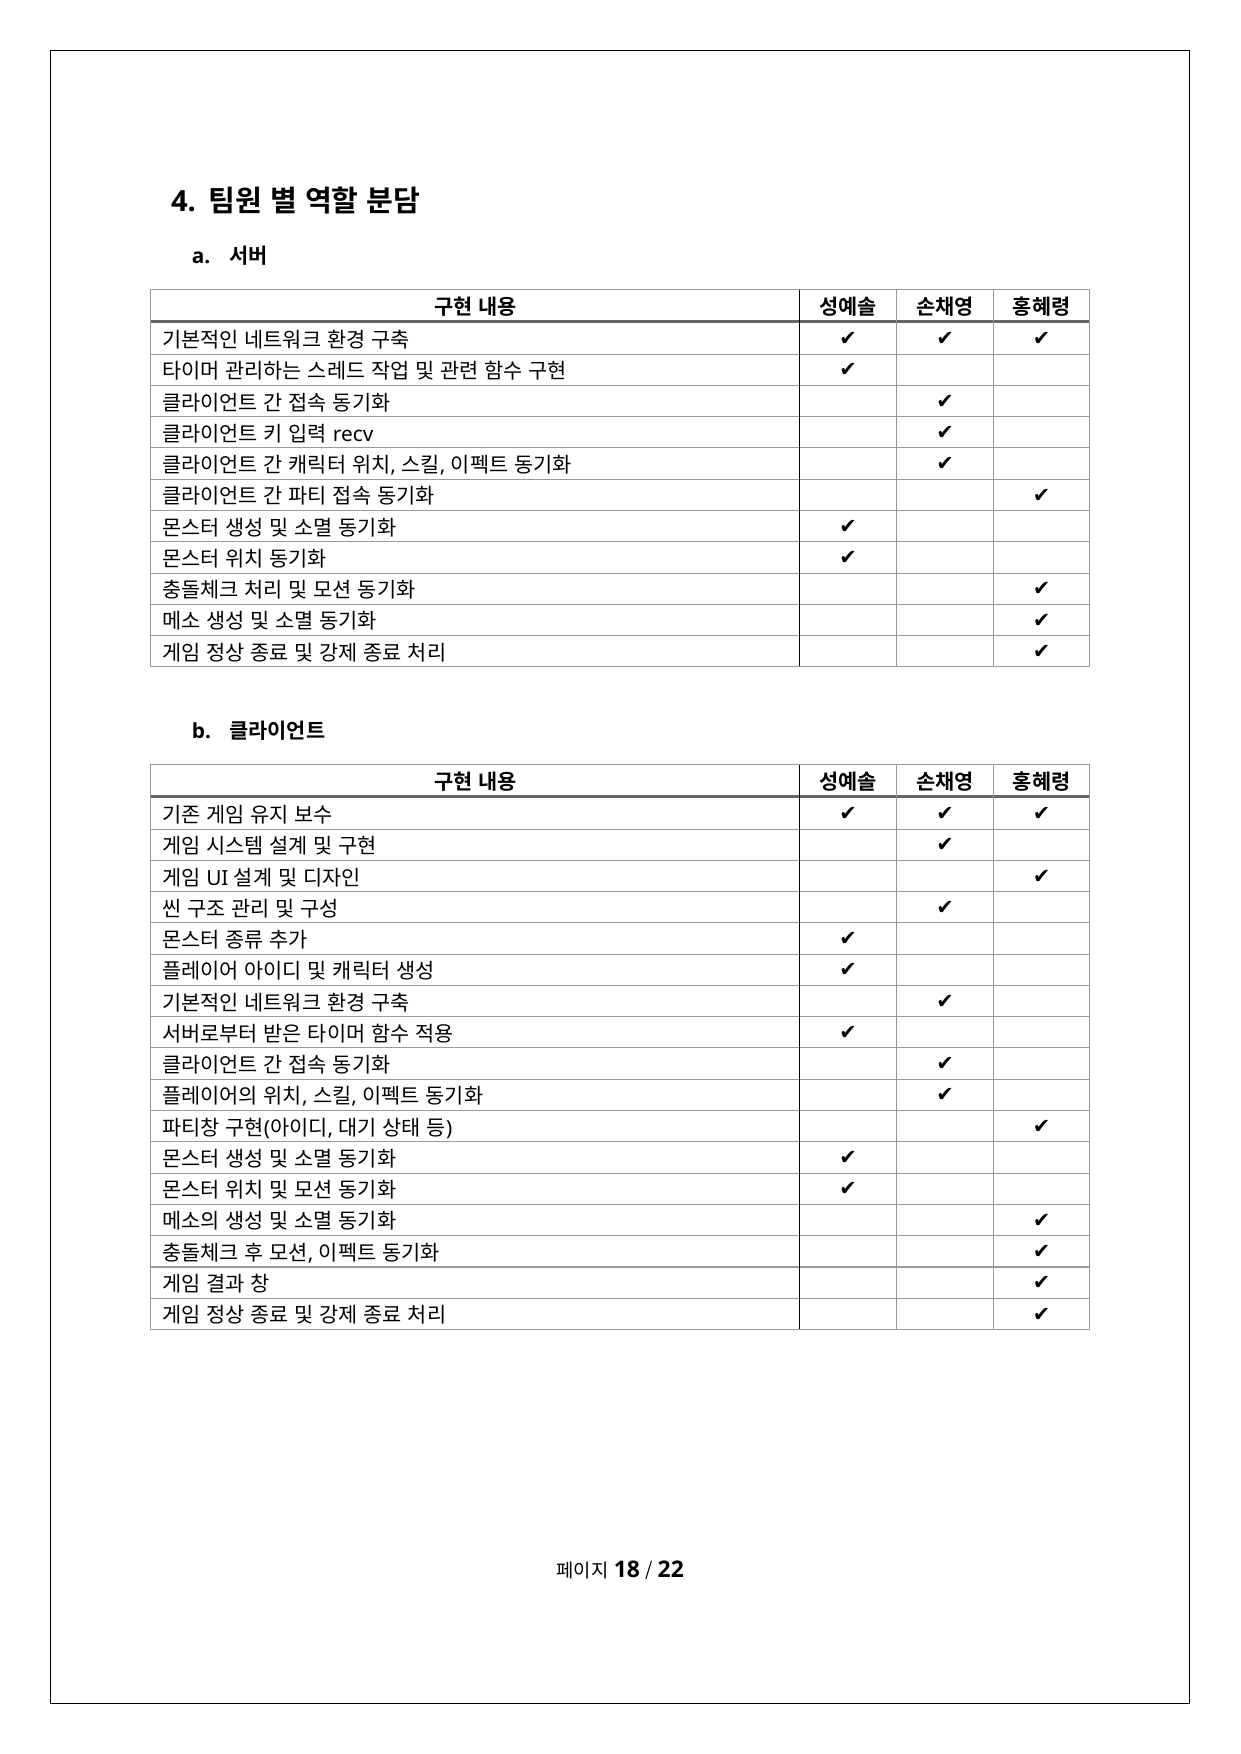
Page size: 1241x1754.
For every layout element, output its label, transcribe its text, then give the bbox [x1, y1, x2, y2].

table_cell ✔ [897, 323, 993, 353]
table_cell [994, 511, 1089, 541]
subtitle 서버 [192, 239, 1090, 270]
table_cell ✔ [800, 798, 896, 828]
table_cell 씬 구조 관리 및 구성 [151, 892, 799, 922]
table_cell [994, 1080, 1089, 1110]
table_cell [897, 542, 993, 572]
table_cell ✔ [994, 323, 1089, 353]
table_cell 몬스터 위치 동기화 [151, 542, 799, 572]
table_cell ✔ [800, 511, 896, 541]
table_cell [994, 1142, 1089, 1172]
table_cell [897, 511, 993, 541]
table_cell ✔ [994, 605, 1089, 635]
subtitle 클라이언트 [192, 714, 1090, 745]
table_cell [994, 955, 1089, 985]
table_cell ✔ [800, 923, 896, 953]
table_cell [897, 1236, 993, 1266]
table_cell 메소의 생성 및 소멸 동기화 [151, 1205, 799, 1235]
table_cell [800, 1236, 896, 1266]
table_cell ✔ [994, 861, 1089, 891]
table_cell [800, 861, 896, 891]
table_cell 파티창 구현(아이디, 대기 상태 등) [151, 1111, 799, 1141]
table_cell ✔ [800, 955, 896, 985]
table_cell [994, 355, 1089, 385]
table_cell 클라이언트 간 캐릭터 위치, 스킬, 이펙트 동기화 [151, 448, 799, 479]
table_cell [897, 861, 993, 891]
table_cell [897, 1299, 993, 1329]
table_cell ✔ [800, 1142, 896, 1172]
table_cell ✔ [800, 355, 896, 385]
table_cell ✔ [994, 1111, 1089, 1141]
table_cell [994, 1174, 1089, 1204]
table_cell [994, 923, 1089, 953]
table_cell [994, 1017, 1089, 1047]
table_cell [897, 636, 993, 666]
table_cell ✔ [897, 1080, 993, 1110]
table_cell [994, 892, 1089, 922]
table_header 홍혜령 [994, 765, 1089, 795]
table_cell [800, 830, 896, 860]
table_cell 타이머 관리하는 스레드 작업 및 관련 함수 구현 [151, 355, 799, 385]
table_cell 몬스터 종류 추가 [151, 923, 799, 953]
table_cell [897, 1268, 993, 1298]
table_cell 충돌체크 처리 및 모션 동기화 [151, 574, 799, 604]
table_cell [897, 1111, 993, 1141]
table_cell ✔ [800, 1017, 896, 1047]
table_cell [800, 605, 896, 635]
table_cell [897, 1205, 993, 1235]
table_cell ✔ [897, 892, 993, 922]
table_cell [800, 1048, 896, 1078]
table_cell ✔ [994, 480, 1089, 510]
table_cell [897, 923, 993, 953]
table_cell [994, 417, 1089, 447]
table_cell [800, 986, 896, 1016]
table_cell 충돌체크 후 모션, 이펙트 동기화 [151, 1236, 799, 1266]
table_cell ✔ [897, 448, 993, 479]
table_header 구현 내용 [151, 290, 799, 320]
table_cell ✔ [994, 636, 1089, 666]
table_cell [800, 636, 896, 666]
table_cell [897, 355, 993, 385]
table_cell 플레이어 아이디 및 캐릭터 생성 [151, 955, 799, 985]
table_cell [897, 1017, 993, 1047]
table_cell ✔ [800, 1174, 896, 1204]
table_cell [994, 986, 1089, 1016]
table_cell [994, 830, 1089, 860]
table_cell 클라이언트 간 접속 동기화 [151, 1048, 799, 1078]
table_cell [800, 1268, 896, 1298]
table_cell ✔ [897, 798, 993, 828]
table_cell ✔ [897, 417, 993, 447]
table_cell ✔ [800, 323, 896, 353]
table_cell 게임 UI 설계 및 디자인 [151, 861, 799, 891]
table_header 성예솔 [800, 765, 896, 795]
table_cell [994, 448, 1089, 479]
table_cell [897, 605, 993, 635]
table_cell 게임 시스템 설계 및 구현 [151, 830, 799, 860]
table_header 구현 내용 [151, 765, 799, 795]
table_cell 클라이언트 간 파티 접속 동기화 [151, 480, 799, 510]
table_header 손채영 [897, 765, 993, 795]
table_cell 기본적인 네트워크 환경 구축 [151, 323, 799, 353]
table_cell ✔ [994, 1205, 1089, 1235]
table_cell ✔ [897, 986, 993, 1016]
table_cell 메소 생성 및 소멸 동기화 [151, 605, 799, 635]
table_cell ✔ [994, 1299, 1089, 1329]
table_cell ✔ [897, 830, 993, 860]
table_cell ✔ [897, 1048, 993, 1078]
table_cell 서버로부터 받은 타이머 함수 적용 [151, 1017, 799, 1047]
table_cell 기존 게임 유지 보수 [151, 798, 799, 828]
table_cell [800, 892, 896, 922]
table_header 홍혜령 [994, 290, 1089, 320]
table_header 손채영 [897, 290, 993, 320]
table_cell [994, 542, 1089, 572]
table_cell 게임 결과 창 [151, 1268, 799, 1298]
table_cell [800, 1205, 896, 1235]
subtitle 팀원 별 역할 분담 [171, 177, 1090, 219]
table_header 성예솔 [800, 290, 896, 320]
table_cell ✔ [800, 542, 896, 572]
table_cell [897, 1174, 993, 1204]
table_cell [800, 480, 896, 510]
table_cell ✔ [994, 1236, 1089, 1266]
table_cell 몬스터 생성 및 소멸 동기화 [151, 511, 799, 541]
table_cell 게임 정상 종료 및 강제 종료 처리 [151, 1299, 799, 1329]
table_cell [897, 574, 993, 604]
table_cell 몬스터 생성 및 소멸 동기화 [151, 1142, 799, 1172]
table_cell 몬스터 위치 및 모션 동기화 [151, 1174, 799, 1204]
table_cell 플레이어의 위치, 스킬, 이펙트 동기화 [151, 1080, 799, 1110]
table_cell [800, 386, 896, 416]
table_cell [897, 480, 993, 510]
table_cell 기본적인 네트워크 환경 구축 [151, 986, 799, 1016]
table_cell ✔ [994, 798, 1089, 828]
table_cell 클라이언트 키 입력 recv [151, 417, 799, 447]
table_cell 클라이언트 간 접속 동기화 [151, 386, 799, 416]
table_cell [800, 417, 896, 447]
table_cell [800, 1111, 896, 1141]
table_cell [897, 1142, 993, 1172]
table_cell [994, 386, 1089, 416]
table_cell [897, 955, 993, 985]
table_cell 게임 정상 종료 및 강제 종료 처리 [151, 636, 799, 666]
table_cell [800, 448, 896, 479]
table_cell [800, 1080, 896, 1110]
table_cell ✔ [994, 1268, 1089, 1298]
table_cell [994, 1048, 1089, 1078]
table_cell [800, 1299, 896, 1329]
table_cell ✔ [994, 574, 1089, 604]
table_cell [800, 574, 896, 604]
table_cell ✔ [897, 386, 993, 416]
